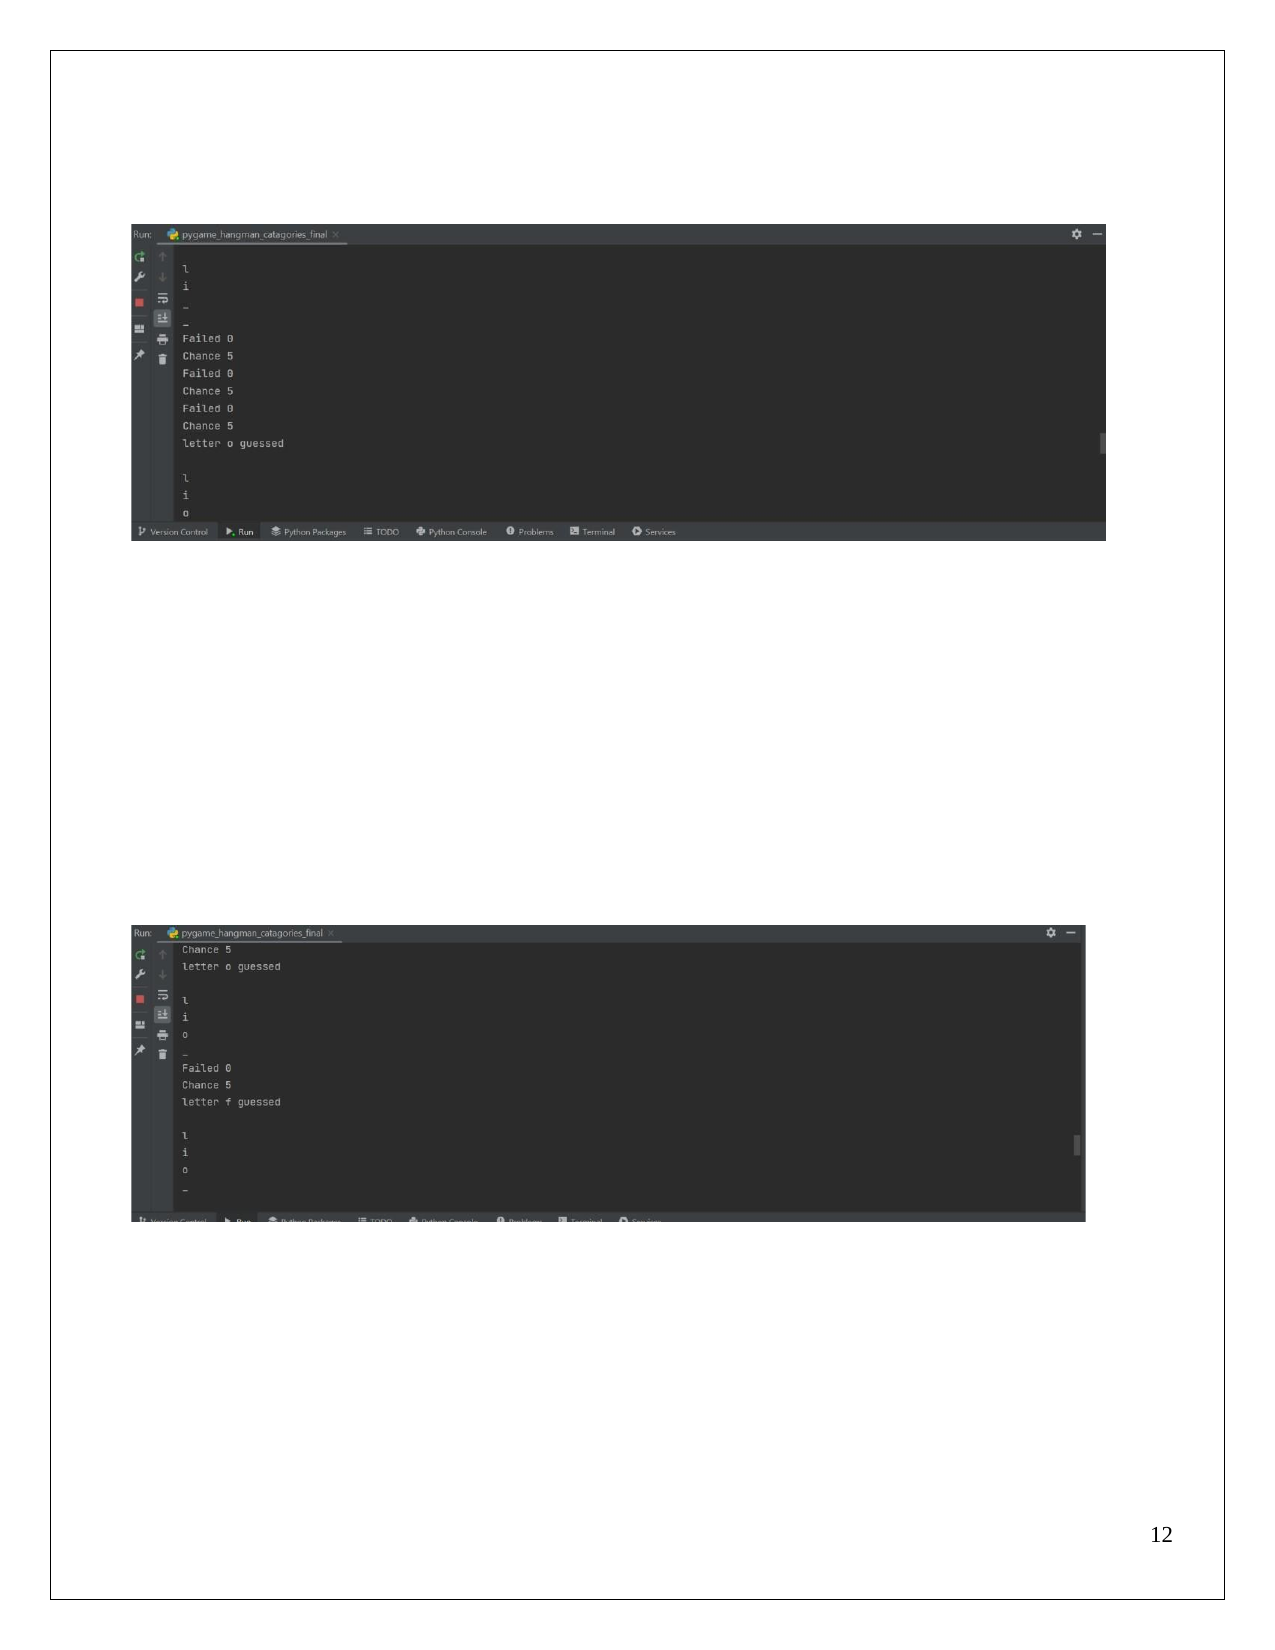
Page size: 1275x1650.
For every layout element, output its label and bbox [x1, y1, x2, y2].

picture [131, 925, 1086, 1222]
picture [131, 224, 1106, 541]
